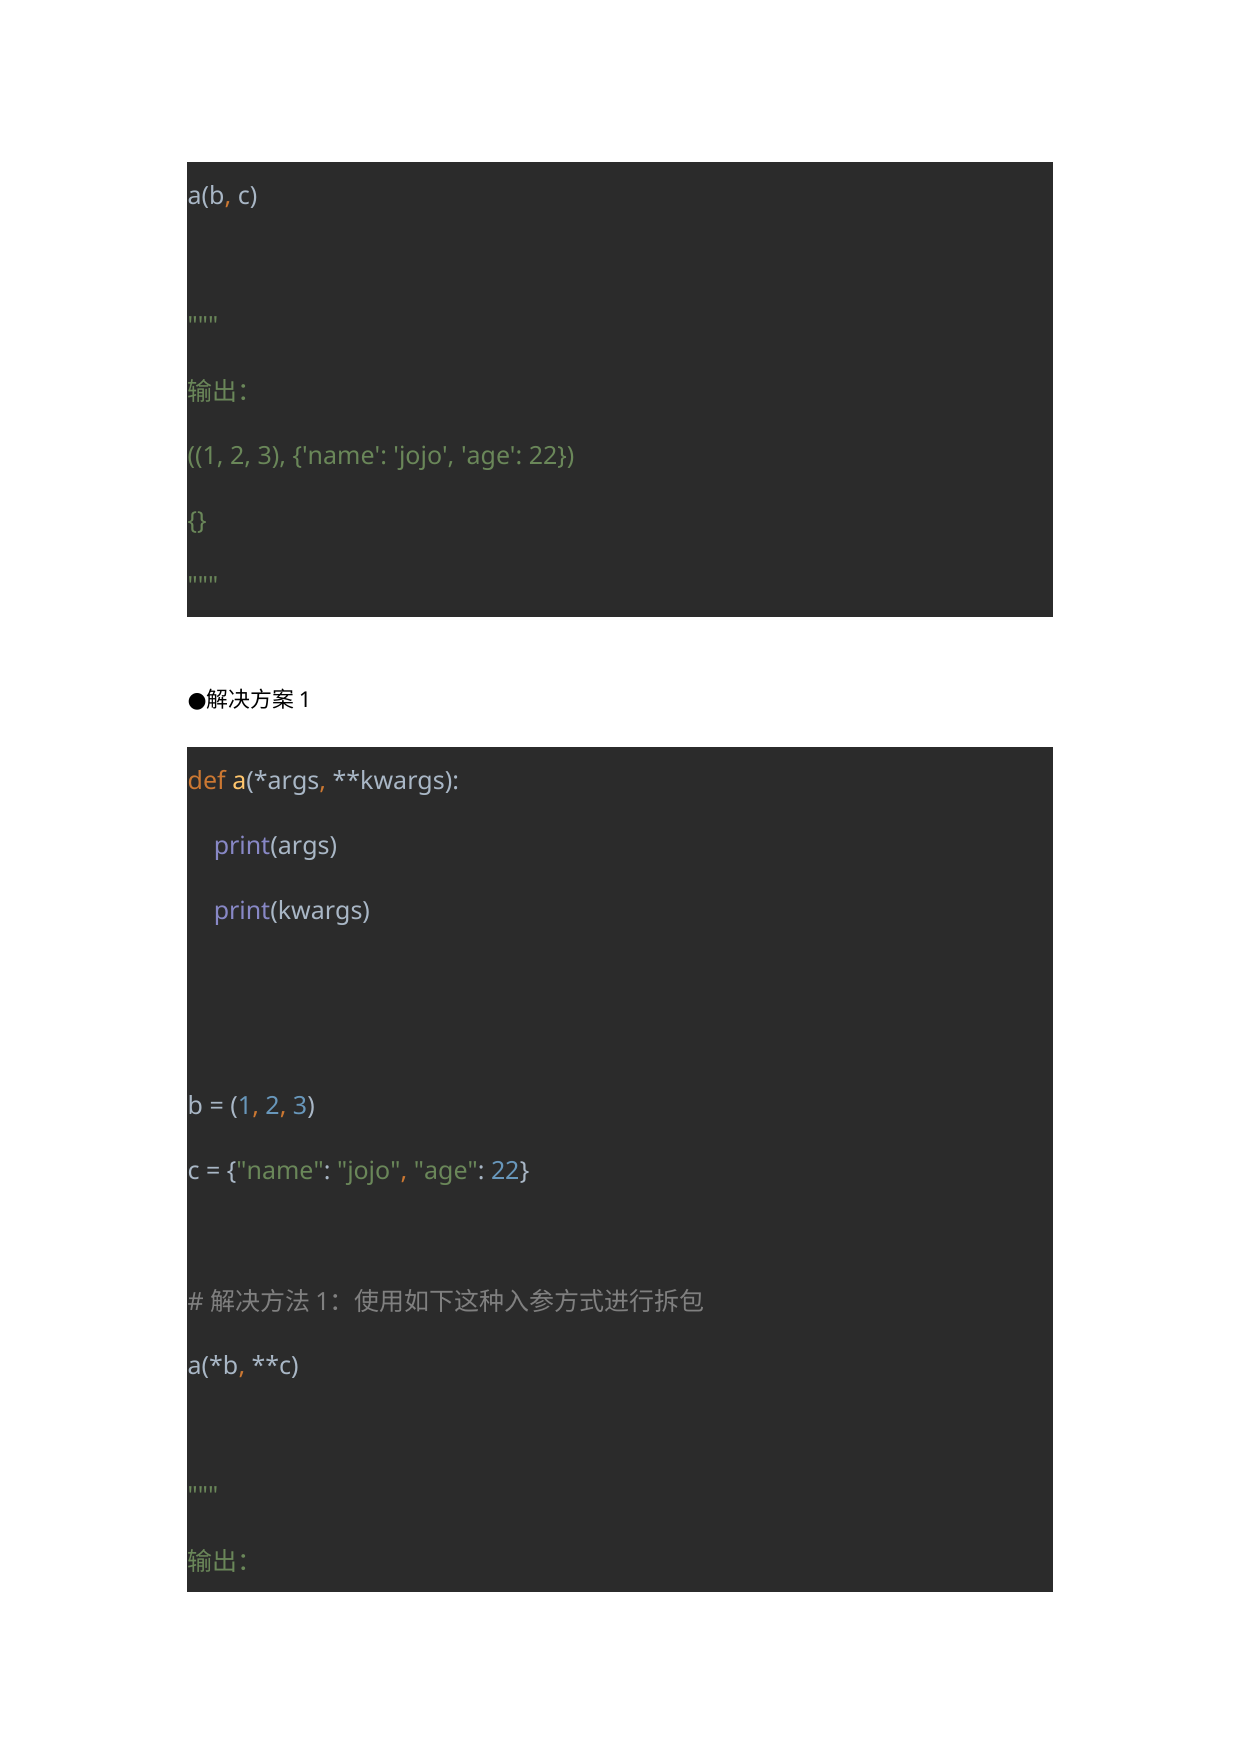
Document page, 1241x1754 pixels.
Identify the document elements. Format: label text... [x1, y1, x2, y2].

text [187, 747, 1053, 1592]
text ●解决方案1 [187, 682, 1053, 714]
